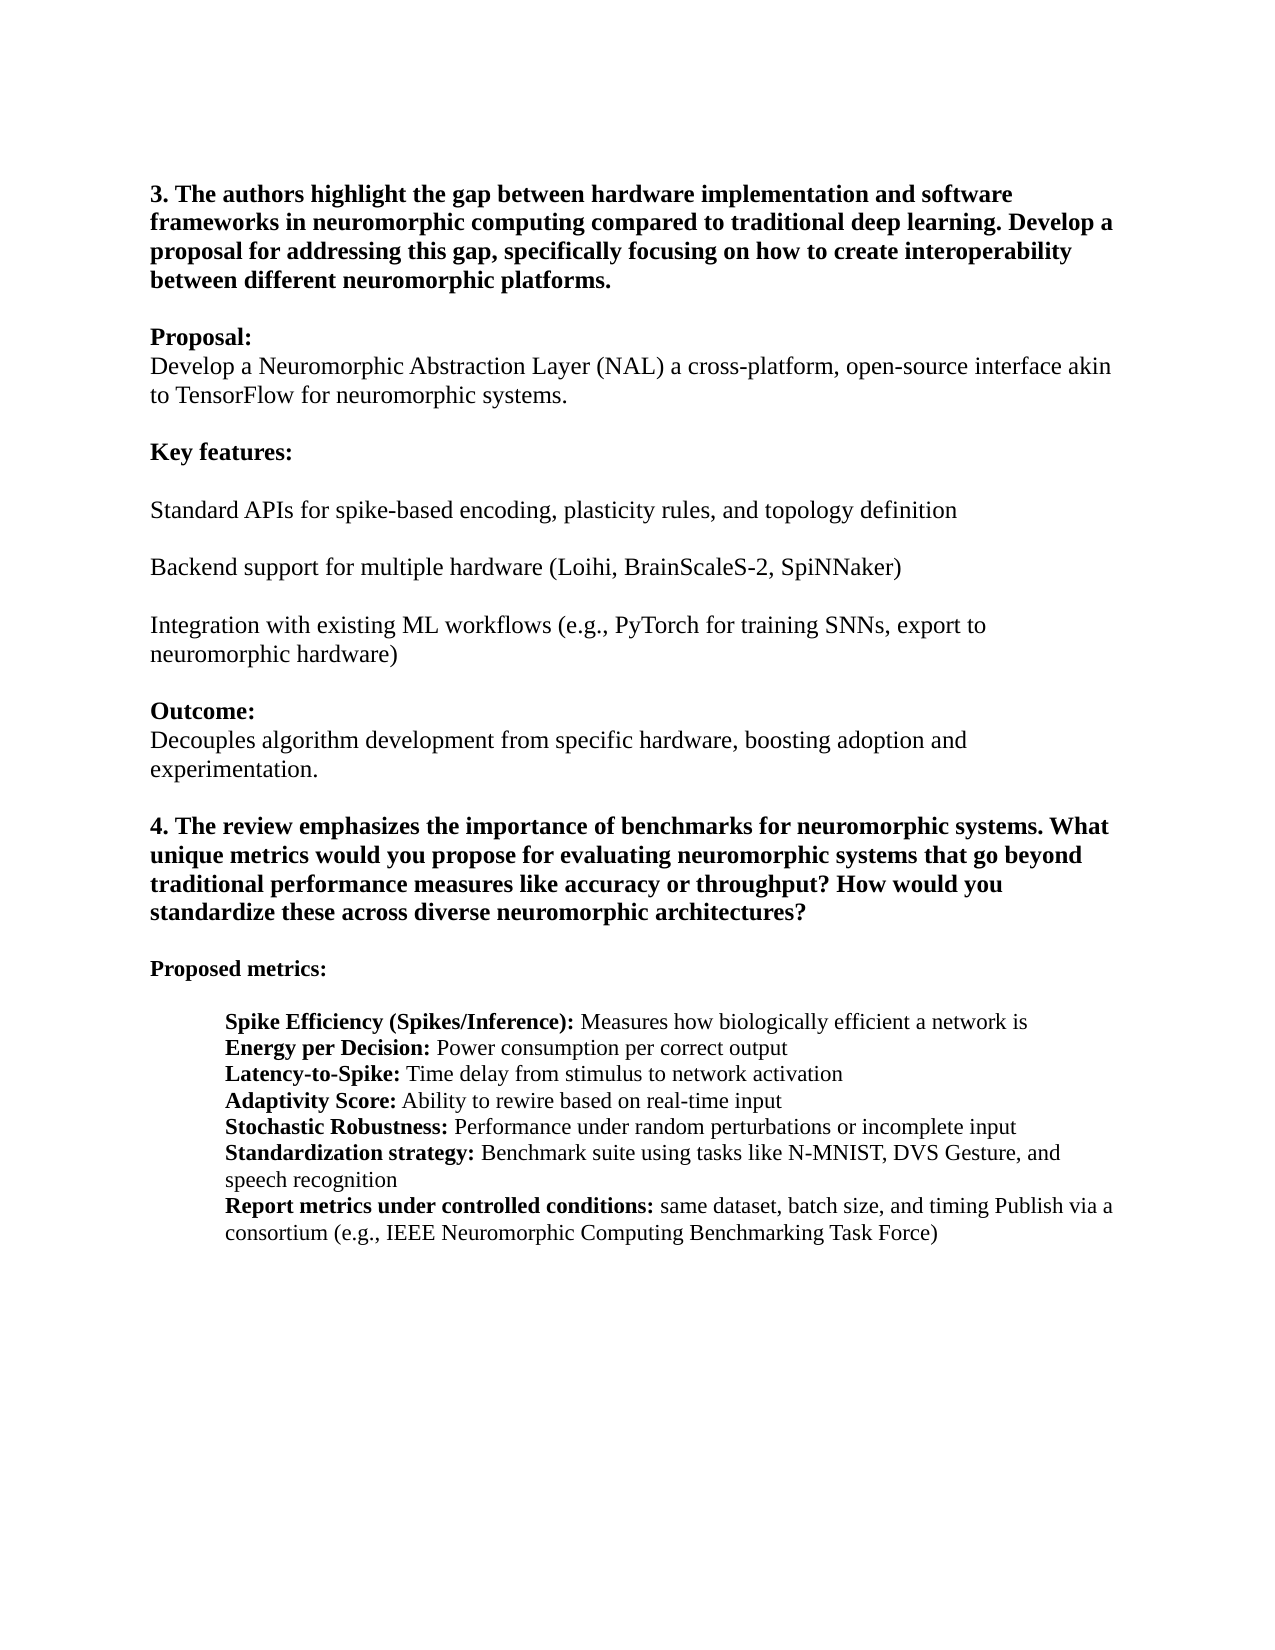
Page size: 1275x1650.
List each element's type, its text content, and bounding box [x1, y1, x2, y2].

text Integration with existing ML workflows (e.g., PyTorch for training SNNs, export to neuromorphic hardware) [150, 610, 1125, 667]
text unique metrics would you propose for evaluating neuromorphic systems that go beyond [150, 840, 1125, 869]
text Report metrics under controlled conditions: same dataset, batch size, and timing Publish via a consortium (e.g., IEEE Neuromorphic Computing Benchmarking Task Force) [225, 1192, 1125, 1245]
text Standard APIs for spike-based encoding, plasticity rules, and topology definition [150, 495, 1125, 524]
text proposal for addressing this gap, specifically focusing on how to create interoperability [150, 236, 1125, 265]
text traditional performance measures like accuracy or throughput? How would you [150, 869, 1125, 897]
text Key features: [150, 437, 1125, 466]
text Decouples algorithm development from specific hardware, boosting adoption and experimentation. [150, 725, 1125, 782]
text between different neuromorphic platforms. [150, 265, 1125, 294]
text 3. The authors highlight the gap between hardware implementation and software [150, 179, 1125, 207]
text Latency-to-Spike: Time delay from stimulus to network activation [225, 1060, 1125, 1087]
text Stochastic Robustness: Performance under random perturbations or incomplete input [225, 1113, 1125, 1139]
text Energy per Decision: Power consumption per correct output [225, 1034, 1125, 1060]
text Spike Efficiency (Spikes/Inference): Measures how biologically efficient a network is [225, 1008, 1125, 1034]
text Adaptivity Score: Ability to rewire based on real-time input [225, 1087, 1125, 1113]
text Outcome: [150, 696, 1125, 725]
text standardize these across diverse neuromorphic architectures? [150, 897, 1125, 926]
text Standardization strategy: Benchmark suite using tasks like N-MNIST, DVS Gesture, and speech recognition [225, 1139, 1125, 1192]
text Proposal: [150, 322, 1125, 351]
text frameworks in neuromorphic computing compared to traditional deep learning. Develop a [150, 207, 1125, 236]
text Develop a Neuromorphic Abstraction Layer (NAL) a cross-platform, open-source interface akin to TensorFlow for neuromorphic systems. [150, 351, 1125, 409]
text 4. The review emphasizes the importance of benchmarks for neuromorphic systems. What [150, 811, 1125, 840]
text Proposed metrics: [150, 955, 1125, 981]
text Backend support for multiple hardware (Loihi, BrainScaleS-2, SpiNNaker) [150, 552, 1125, 581]
